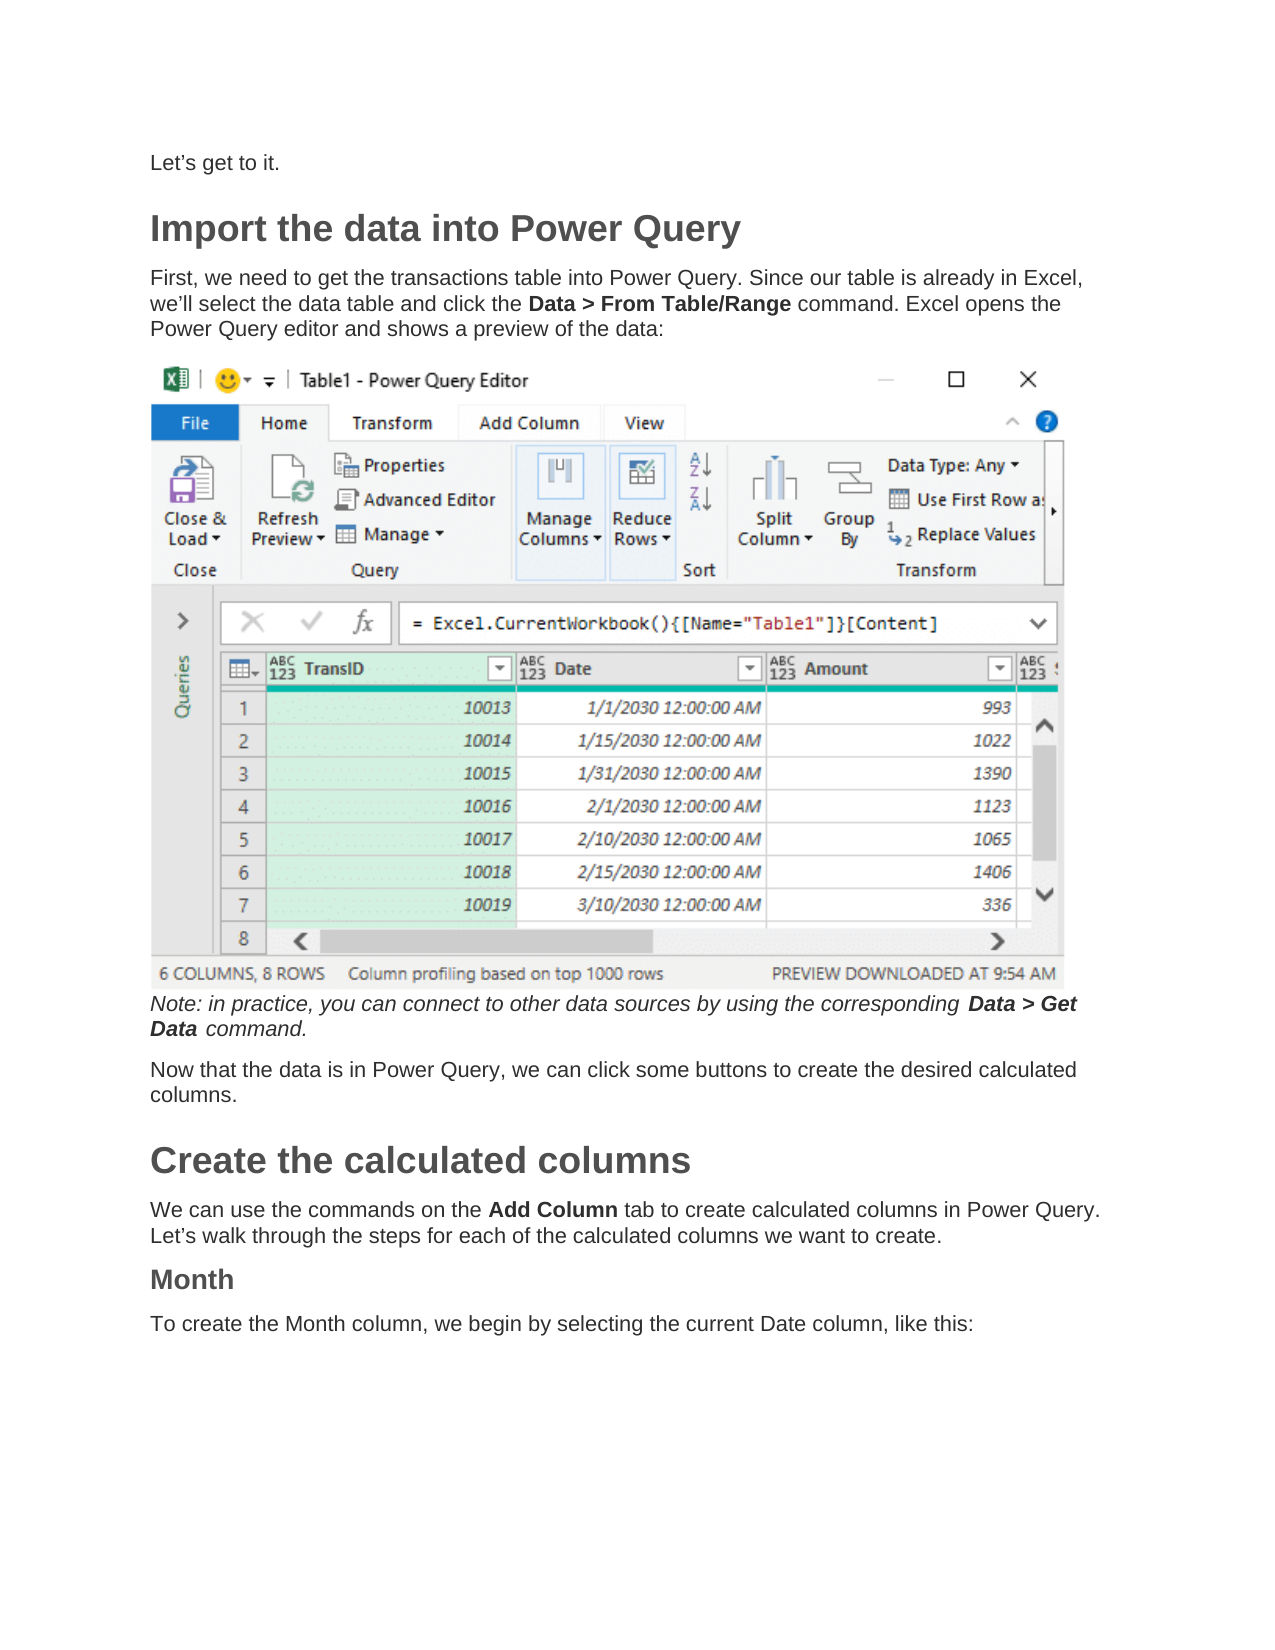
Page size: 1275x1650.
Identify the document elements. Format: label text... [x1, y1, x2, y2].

text Let’s get to it. [150, 150, 1125, 175]
text Import the data into Power Query [150, 206, 1125, 249]
text Month [150, 1263, 1125, 1296]
text We can use the commands on the Add Column tab to create calculated columns in Power Query. Let’s walk through the steps for each of the calculated columns we want to create. [150, 1197, 1125, 1248]
text Create the calculated columns [150, 1138, 1125, 1182]
text Note: in practice, you can connect to other data sources by using the corresponding Data > Get Data command. [150, 991, 1125, 1041]
text First, we need to get the transactions table into Power Query. Since our table is already in Excel, we’ll select the data table and click the Data > From Table/Range command. Excel opens the Power Query editor and shows a preview of the data: [150, 265, 1125, 341]
text Now that the data is in Power Query, we can click some buttons to create the desired calculated columns. [150, 1057, 1125, 1107]
text To create the Month column, we begin by selecting the current Date column, like this: [150, 1311, 1125, 1337]
picture [150, 356, 1066, 991]
